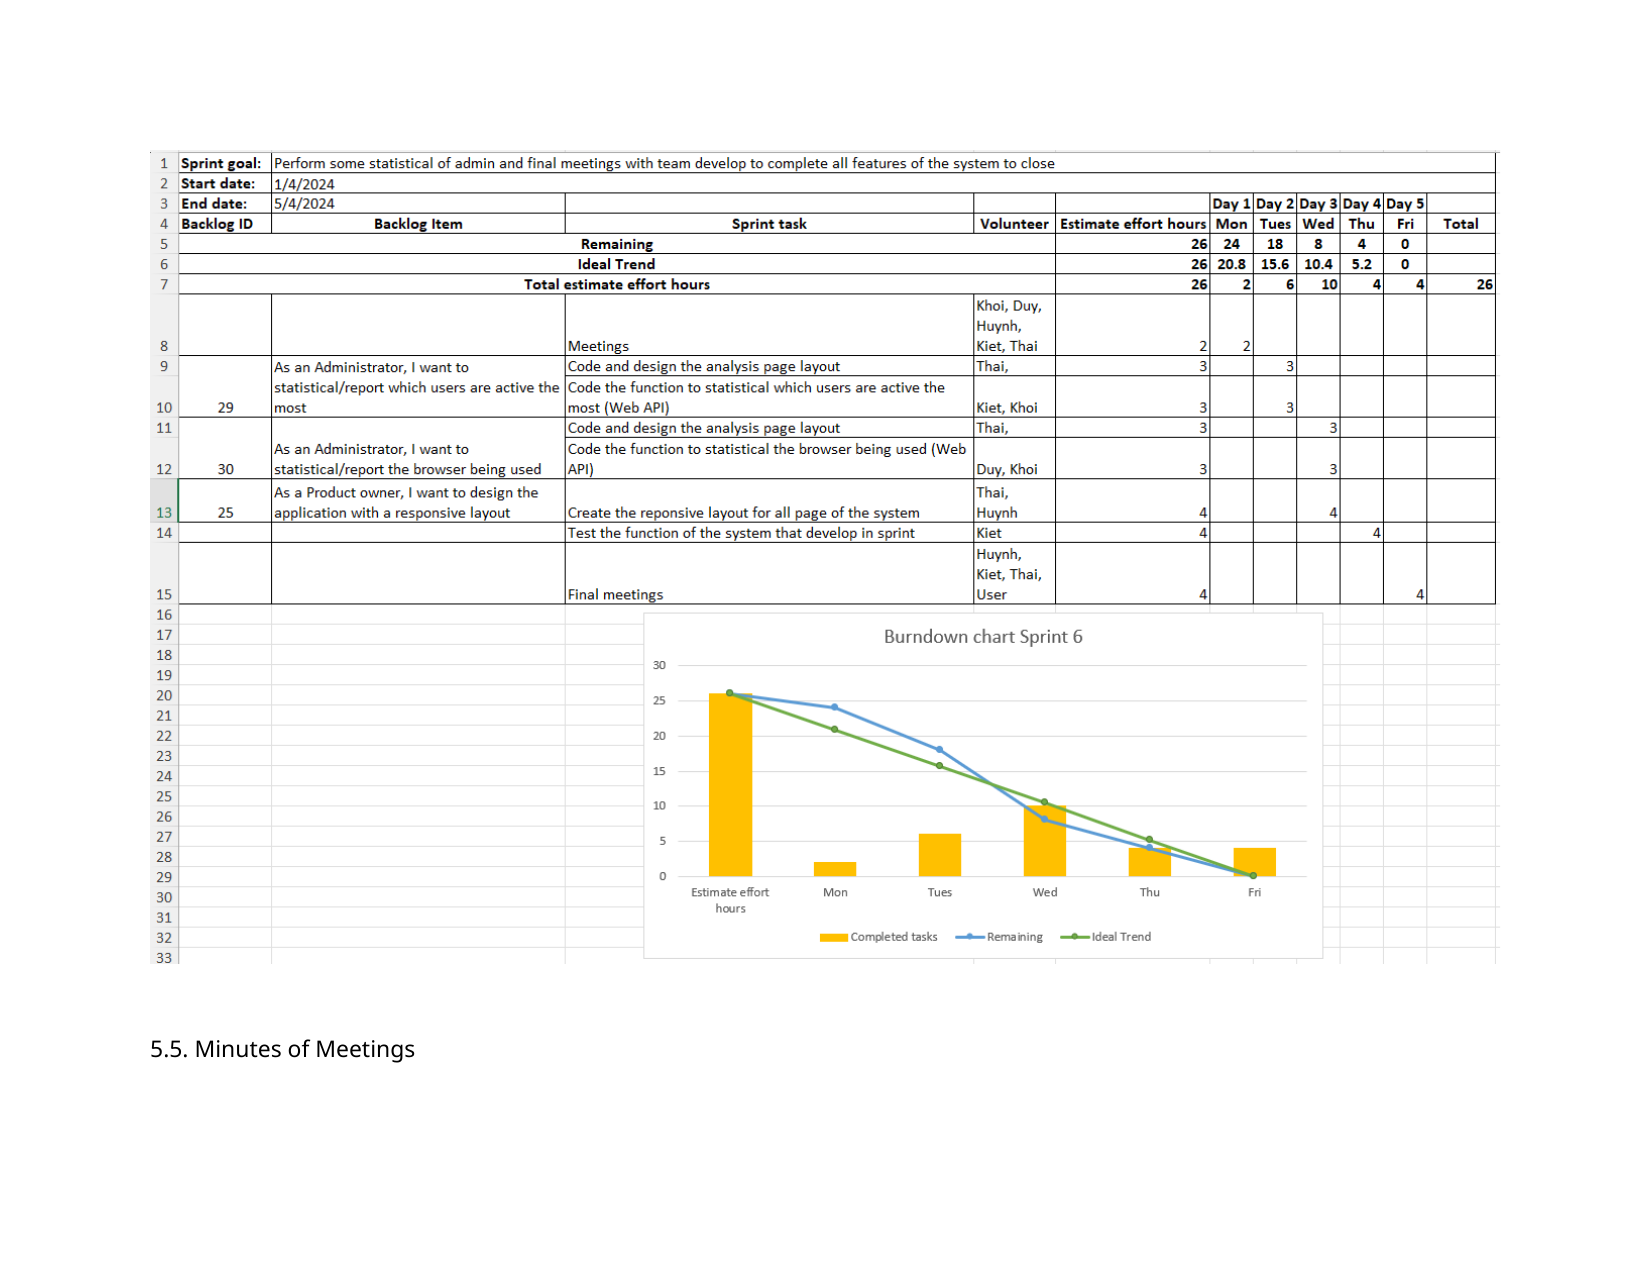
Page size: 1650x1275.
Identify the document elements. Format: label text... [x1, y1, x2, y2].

picture [150, 150, 1500, 964]
text 5.5. Minutes of Meetings [150, 1033, 1500, 1064]
